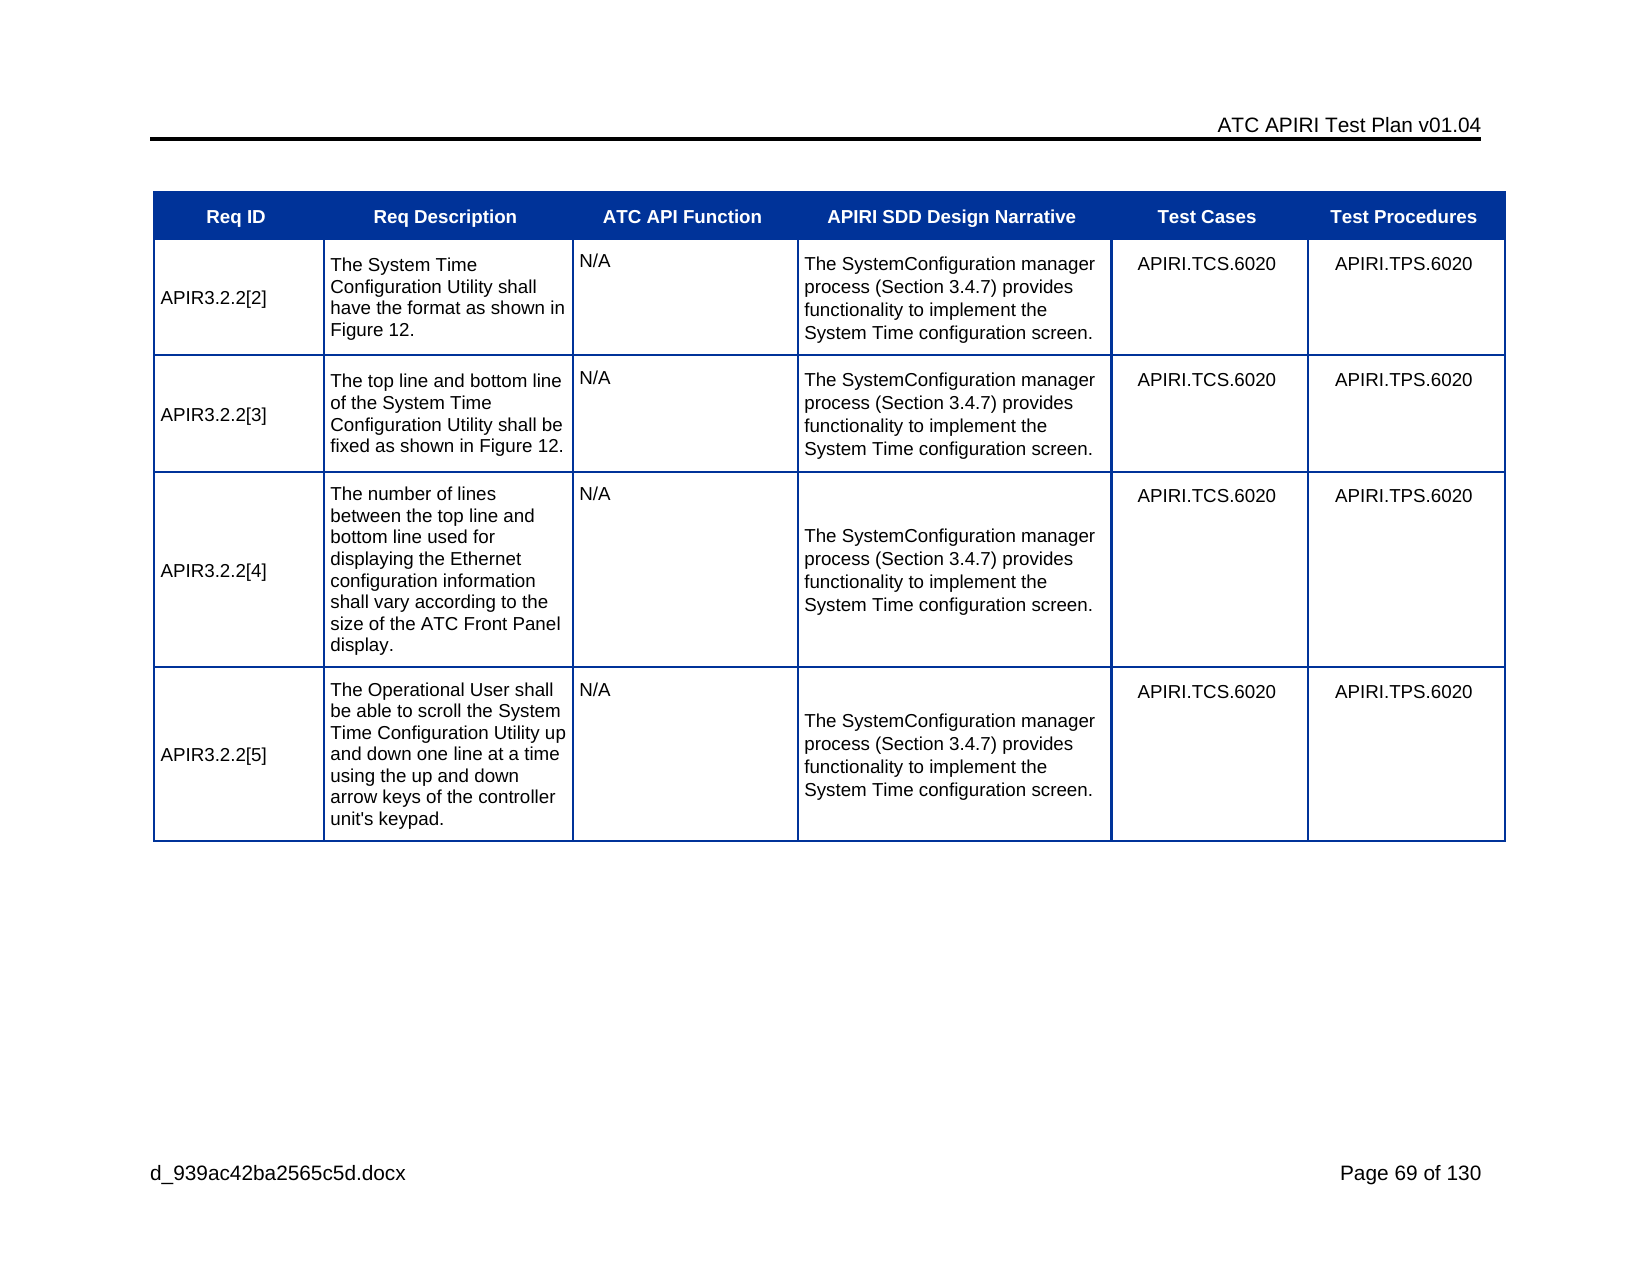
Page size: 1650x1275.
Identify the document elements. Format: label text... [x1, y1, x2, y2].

table_cell APIRI.TCS.6020 [1113, 356, 1307, 471]
table_cell APIRI.TCS.6020 [1113, 240, 1307, 354]
table_cell APIRI.TPS.6020 [1309, 240, 1504, 354]
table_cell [799, 240, 1110, 354]
table_cell The Operational User shall be able to scroll the System Time Configuration Utility up and down one line at a time using the up and down arrow keys of the controller unit's keypad. [325, 668, 572, 840]
table_cell APIR3.2.2[4] [155, 473, 323, 666]
table_cell APIRI.TPS.6020 [1309, 356, 1504, 471]
table_cell APIRI.TPS.6020 [1309, 668, 1504, 840]
table_header Req ID [155, 193, 323, 238]
table_cell APIRI.TPS.6020 [1309, 473, 1504, 666]
table_header Test Procedures [1309, 193, 1504, 238]
table_cell The SystemConfiguration manager process (Section 3.4.7) provides functionality to implement the System Time configuration screen. [799, 473, 1110, 666]
table_cell The number of lines between the top line and bottom line used for displaying the Ethernet configuration information shall vary according to the size of the ATC Front Panel display. [325, 473, 572, 666]
table_cell The top line and bottom line of the System Time Configuration Utility shall be fixed as shown in Figure 12. [325, 356, 572, 471]
table_cell APIR3.2.2[3] [155, 356, 323, 471]
table_cell APIRI.TCS.6020 [1113, 473, 1307, 666]
table_cell N/A [574, 668, 797, 840]
table_header ATC API Function [574, 193, 797, 238]
table_cell N/A [574, 473, 797, 666]
table_cell The SystemConfiguration manager process (Section 3.4.7) provides functionality to implement the System Time configuration screen. [799, 356, 1110, 471]
table_cell APIR3.2.2[2] [155, 240, 323, 354]
table_header Req Description [325, 193, 572, 238]
table_cell N/A [574, 240, 797, 354]
table_cell The SystemConfiguration manager process (Section 3.4.7) provides functionality to implement the System Time configuration screen. [799, 668, 1110, 840]
table_header APIRI SDD Design Narrative [799, 193, 1110, 238]
table_cell The System Time Configuration Utility shall have the format as shown in Figure 12. [325, 240, 572, 354]
table_header Test Cases [1113, 193, 1307, 238]
table_cell N/A [574, 356, 797, 471]
table_cell APIR3.2.2[5] [155, 668, 323, 840]
table_cell APIRI.TCS.6020 [1113, 668, 1307, 840]
